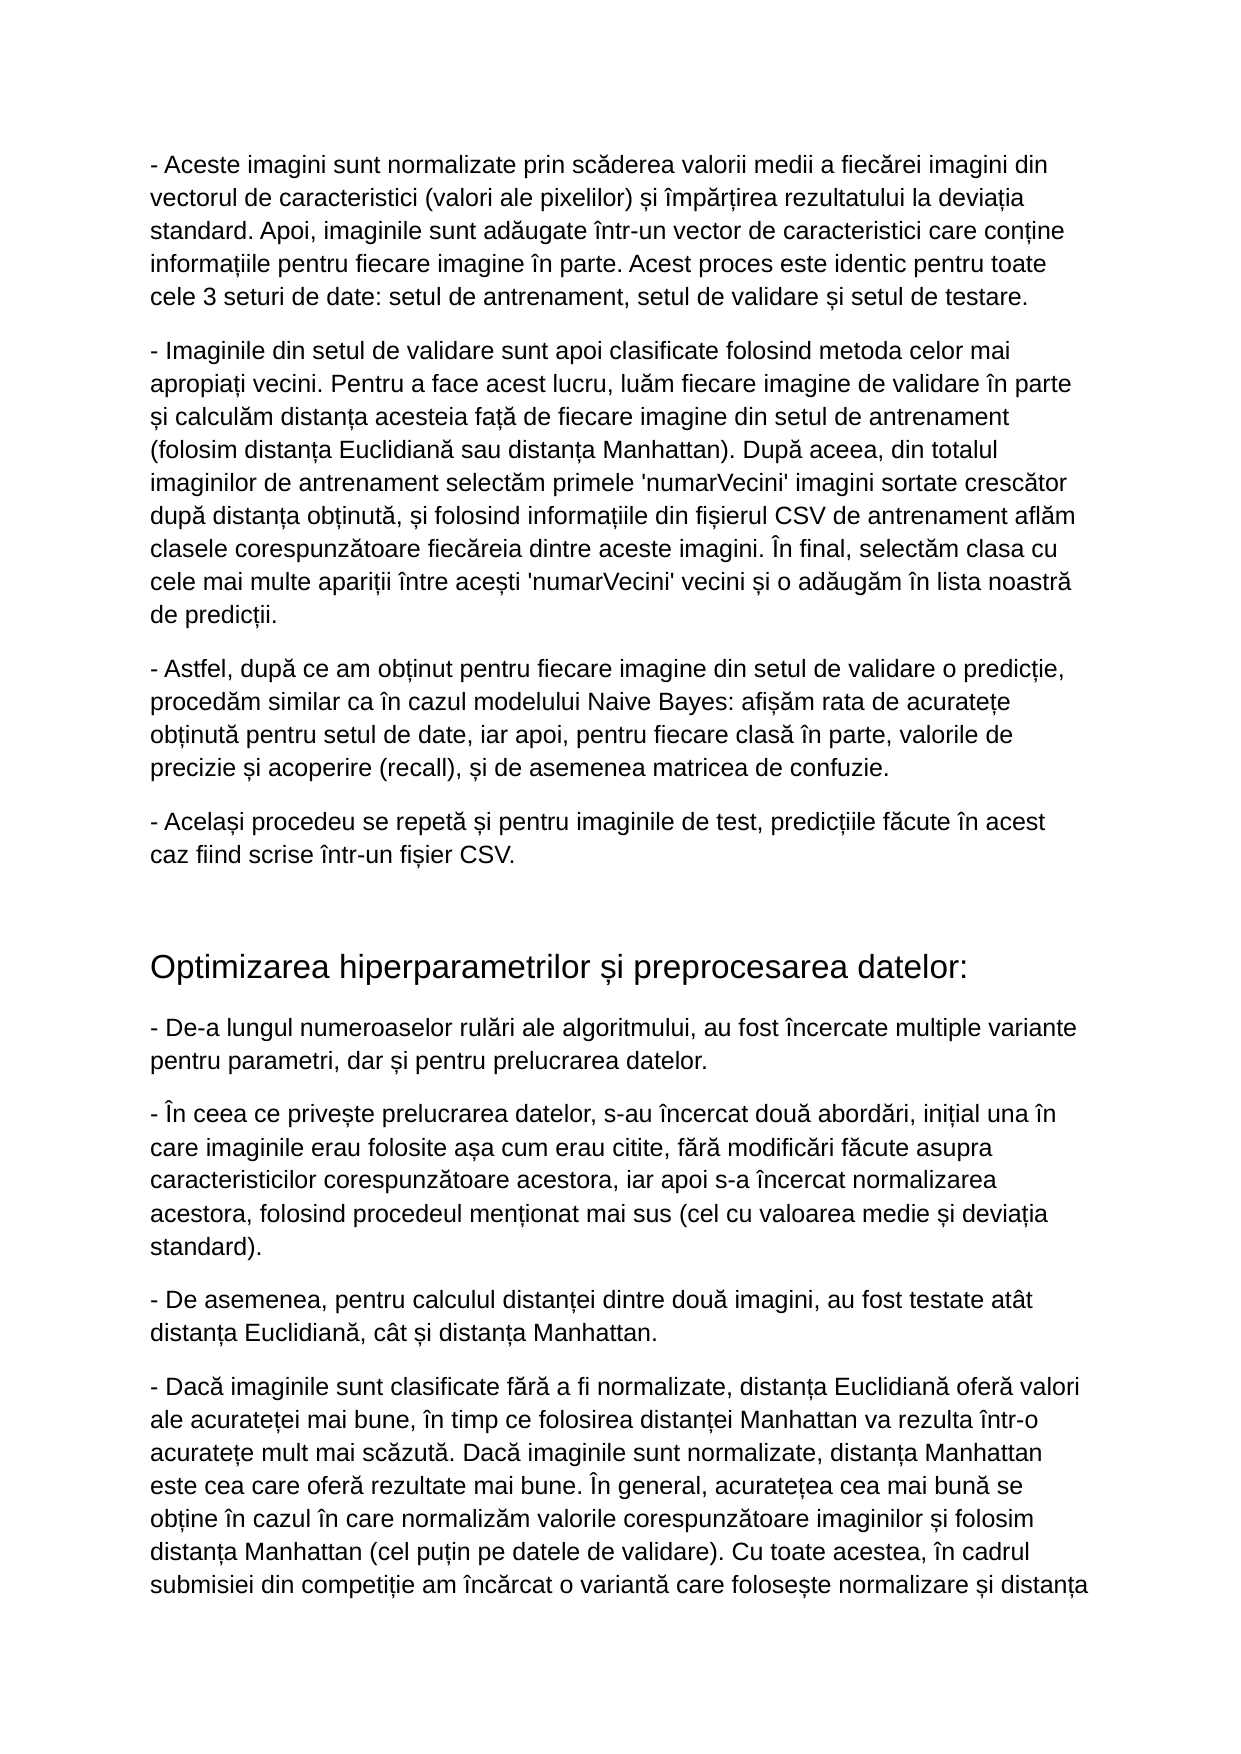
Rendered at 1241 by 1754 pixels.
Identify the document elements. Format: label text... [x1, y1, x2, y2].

text - De-a lungul numeroaselor rulări ale algoritmului, au fost încercate multiple variante pentru parametri, dar și pentru prelucrarea datelor. [150, 1013, 1090, 1074]
text - De asemenea, pentru calculul distanței dintre două imagini, au fost testate atât distanța Euclidiană, cât și distanța Manhattan. [150, 1285, 1090, 1347]
text - Aceste imagini sunt normalizate prin scăderea valorii medii a fiecărei imagini din vectorul de caracteristici (valori ale pixelilor) și împărțirea rezultatului la deviația standard. Apoi, imaginile sunt adăugate într-un vector de caracteristici care conține informațiile pentru fiecare imagine în parte. Acest proces este identic pentru toate cele 3 seturi de date: setul de antrenament, setul de validare și setul de testare. [150, 150, 1090, 311]
text - Același procedeu se repetă și pentru imaginile de test, predicțiile făcute în acest caz fiind scrise într-un fișier CSV. [150, 807, 1090, 869]
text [150, 1372, 1090, 1599]
text - Astfel, după ce am obținut pentru fiecare imagine din setul de validare o predicție, procedăm similar ca în cazul modelului Naive Bayes: afișăm rata de acuratețe obținută pentru setul de date, iar apoi, pentru fiecare clasă în parte, valorile de precizie și acoperire (recall), și de asemenea matricea de confuzie. [150, 654, 1090, 782]
text Optimizarea hiperparametrilor și preprocesarea datelor: [150, 948, 1090, 986]
text - Imaginile din setul de validare sunt apoi clasificate folosind metoda celor mai apropiați vecini. Pentru a face acest lucru, luăm fiecare imagine de validare în parte și calculăm distanța acesteia față de fiecare imagine din setul de antrenament (folosim distanța Euclidiană sau distanța Manhattan). După aceea, din totalul imaginilor de antrenament selectăm primele 'numarVecini' imagini sortate crescător după distanța obținută, și folosind informațiile din fișierul CSV de antrenament aflăm clasele corespunzătoare fiecăreia dintre aceste imagini. În final, selectăm clasa cu cele mai multe apariții între acești 'numarVecini' vecini și o adăugăm în lista noastră de predicții. [150, 336, 1090, 629]
text - În ceea ce privește prelucrarea datelor, s-au încercat două abordări, inițial una în care imaginile erau folosite așa cum erau citite, fără modificări făcute asupra caracteristicilor corespunzătoare acestora, iar apoi s-a încercat normalizarea acestora, folosind procedeul menționat mai sus (cel cu valoarea medie și deviația standard). [150, 1099, 1090, 1260]
